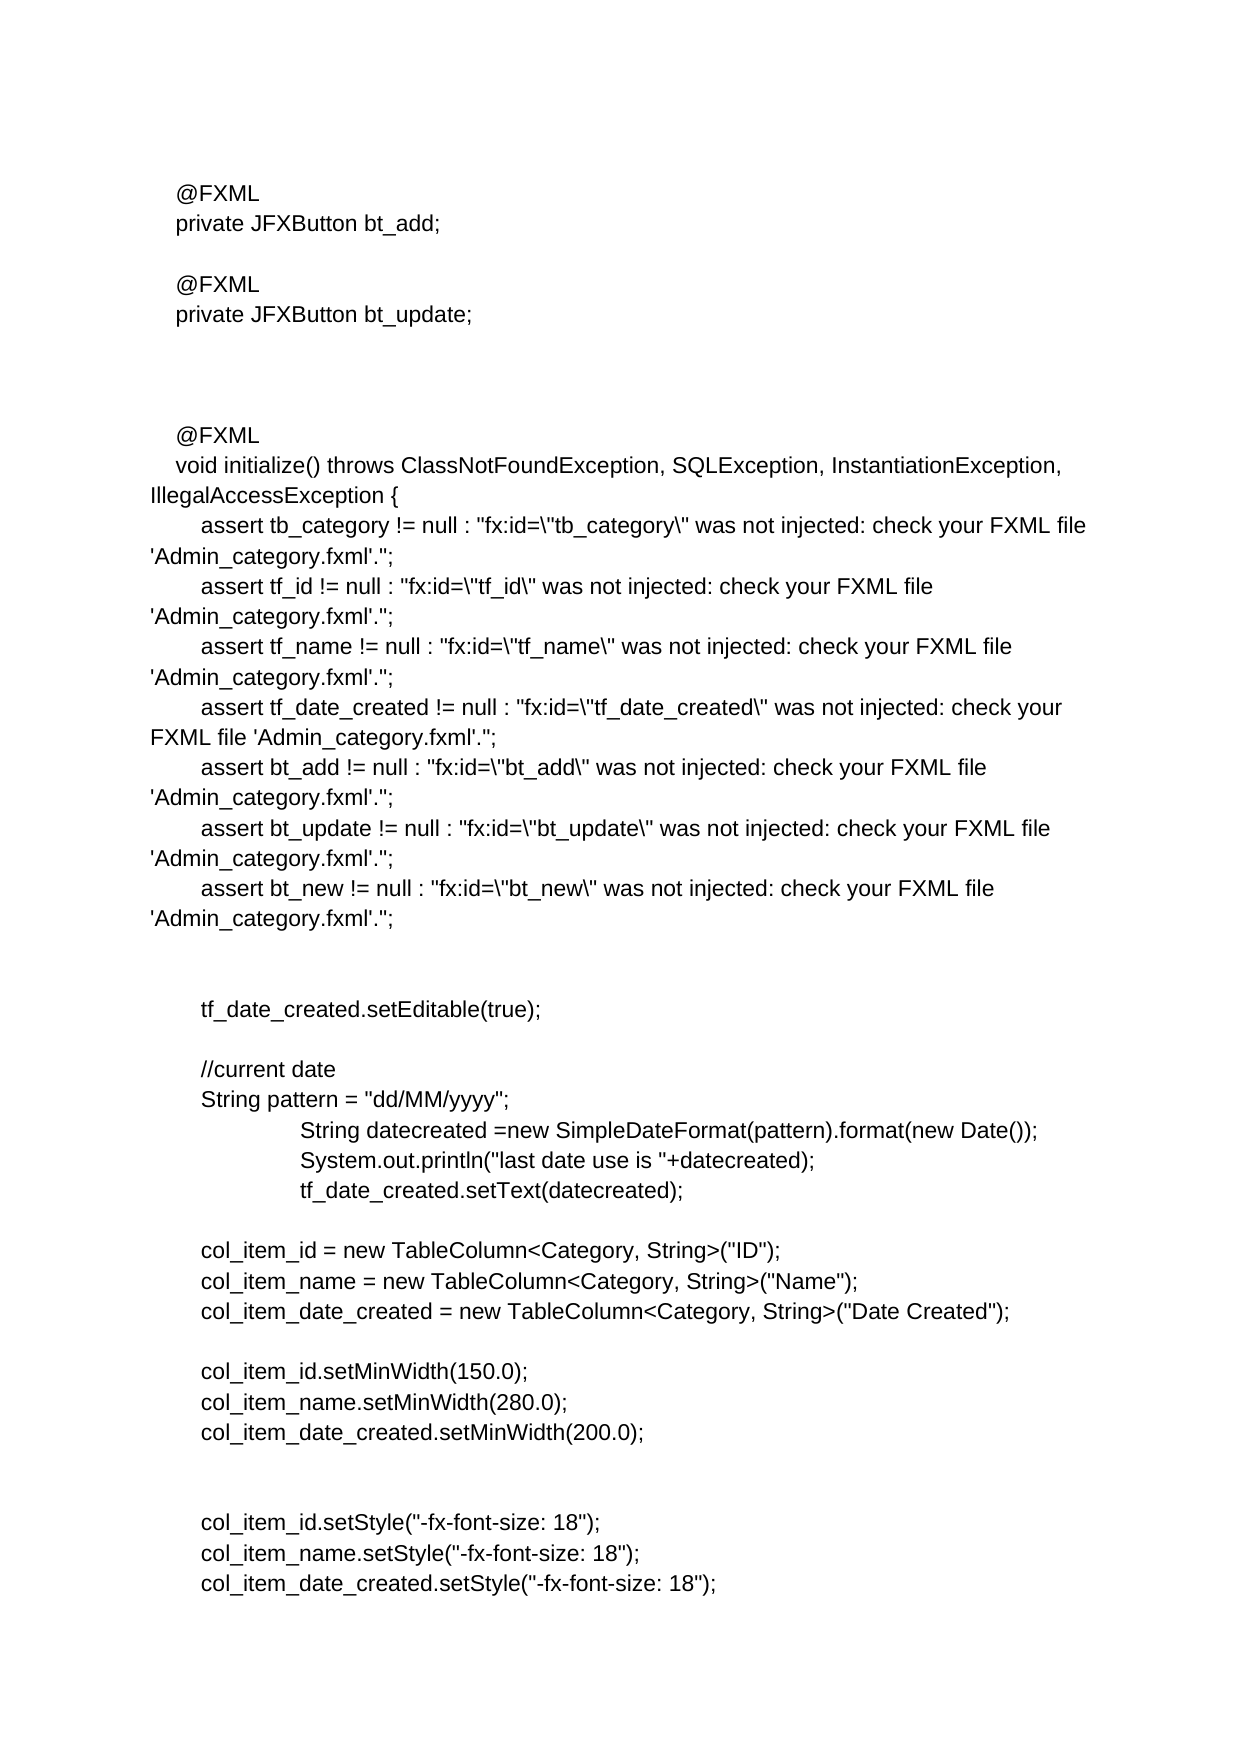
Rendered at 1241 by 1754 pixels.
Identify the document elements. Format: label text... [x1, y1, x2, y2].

text assert tb_category != null : "fx:id=\"tb_category\" was not injected: check your FXML file 'Admin_category.fxml'."; [150, 512, 1090, 569]
text String datecreated =new SimpleDateFormat(pattern).format(new Date()); [150, 1117, 1090, 1143]
text col_item_id.setMinWidth(150.0); [150, 1358, 1090, 1385]
text col_item_date_created = new TableColumn<Category, String>("Date Created"); [150, 1298, 1090, 1324]
text assert bt_update != null : "fx:id=\"bt_update\" was not injected: check your FXML file 'Admin_category.fxml'."; [150, 814, 1090, 871]
text col_item_name = new TableColumn<Category, String>("Name"); [150, 1268, 1090, 1294]
text assert tf_id != null : "fx:id=\"tf_id\" was not injected: check your FXML file 'Admin_category.fxml'."; [150, 573, 1090, 629]
text //current date [150, 1056, 1090, 1083]
text col_item_date_created.setMinWidth(200.0); [150, 1419, 1090, 1445]
text assert bt_add != null : "fx:id=\"bt_add\" was not injected: check your FXML file 'Admin_category.fxml'."; [150, 754, 1090, 811]
text String pattern = "dd/MM/yyyy"; [150, 1086, 1090, 1113]
text assert bt_new != null : "fx:id=\"bt_new\" was not injected: check your FXML file 'Admin_category.fxml'."; [150, 875, 1090, 932]
text col_item_id.setStyle("-fx-font-size: 18"); [150, 1509, 1090, 1536]
text col_item_date_created.setStyle("-fx-font-size: 18"); [150, 1570, 1090, 1596]
text private JFXButton bt_add; [150, 210, 1090, 237]
text void initialize() throws ClassNotFoundException, SQLException, InstantiationException, IllegalAccessException { [150, 452, 1090, 509]
text @FXML [150, 180, 1090, 207]
text @FXML [150, 271, 1090, 297]
text tf_date_created.setText(datecreated); [150, 1177, 1090, 1203]
text tf_date_created.setEditable(true); [150, 996, 1090, 1022]
text @FXML [150, 422, 1090, 448]
text col_item_name.setMinWidth(280.0); [150, 1388, 1090, 1415]
text col_item_name.setStyle("-fx-font-size: 18"); [150, 1539, 1090, 1566]
text private JFXButton bt_update; [150, 301, 1090, 327]
text assert tf_date_created != null : "fx:id=\"tf_date_created\" was not injected: check your FXML file 'Admin_category.fxml'."; [150, 694, 1090, 750]
text assert tf_name != null : "fx:id=\"tf_name\" was not injected: check your FXML file 'Admin_category.fxml'."; [150, 633, 1090, 690]
text System.out.println("last date use is "+datecreated); [150, 1147, 1090, 1173]
text col_item_id = new TableColumn<Category, String>("ID"); [150, 1237, 1090, 1264]
